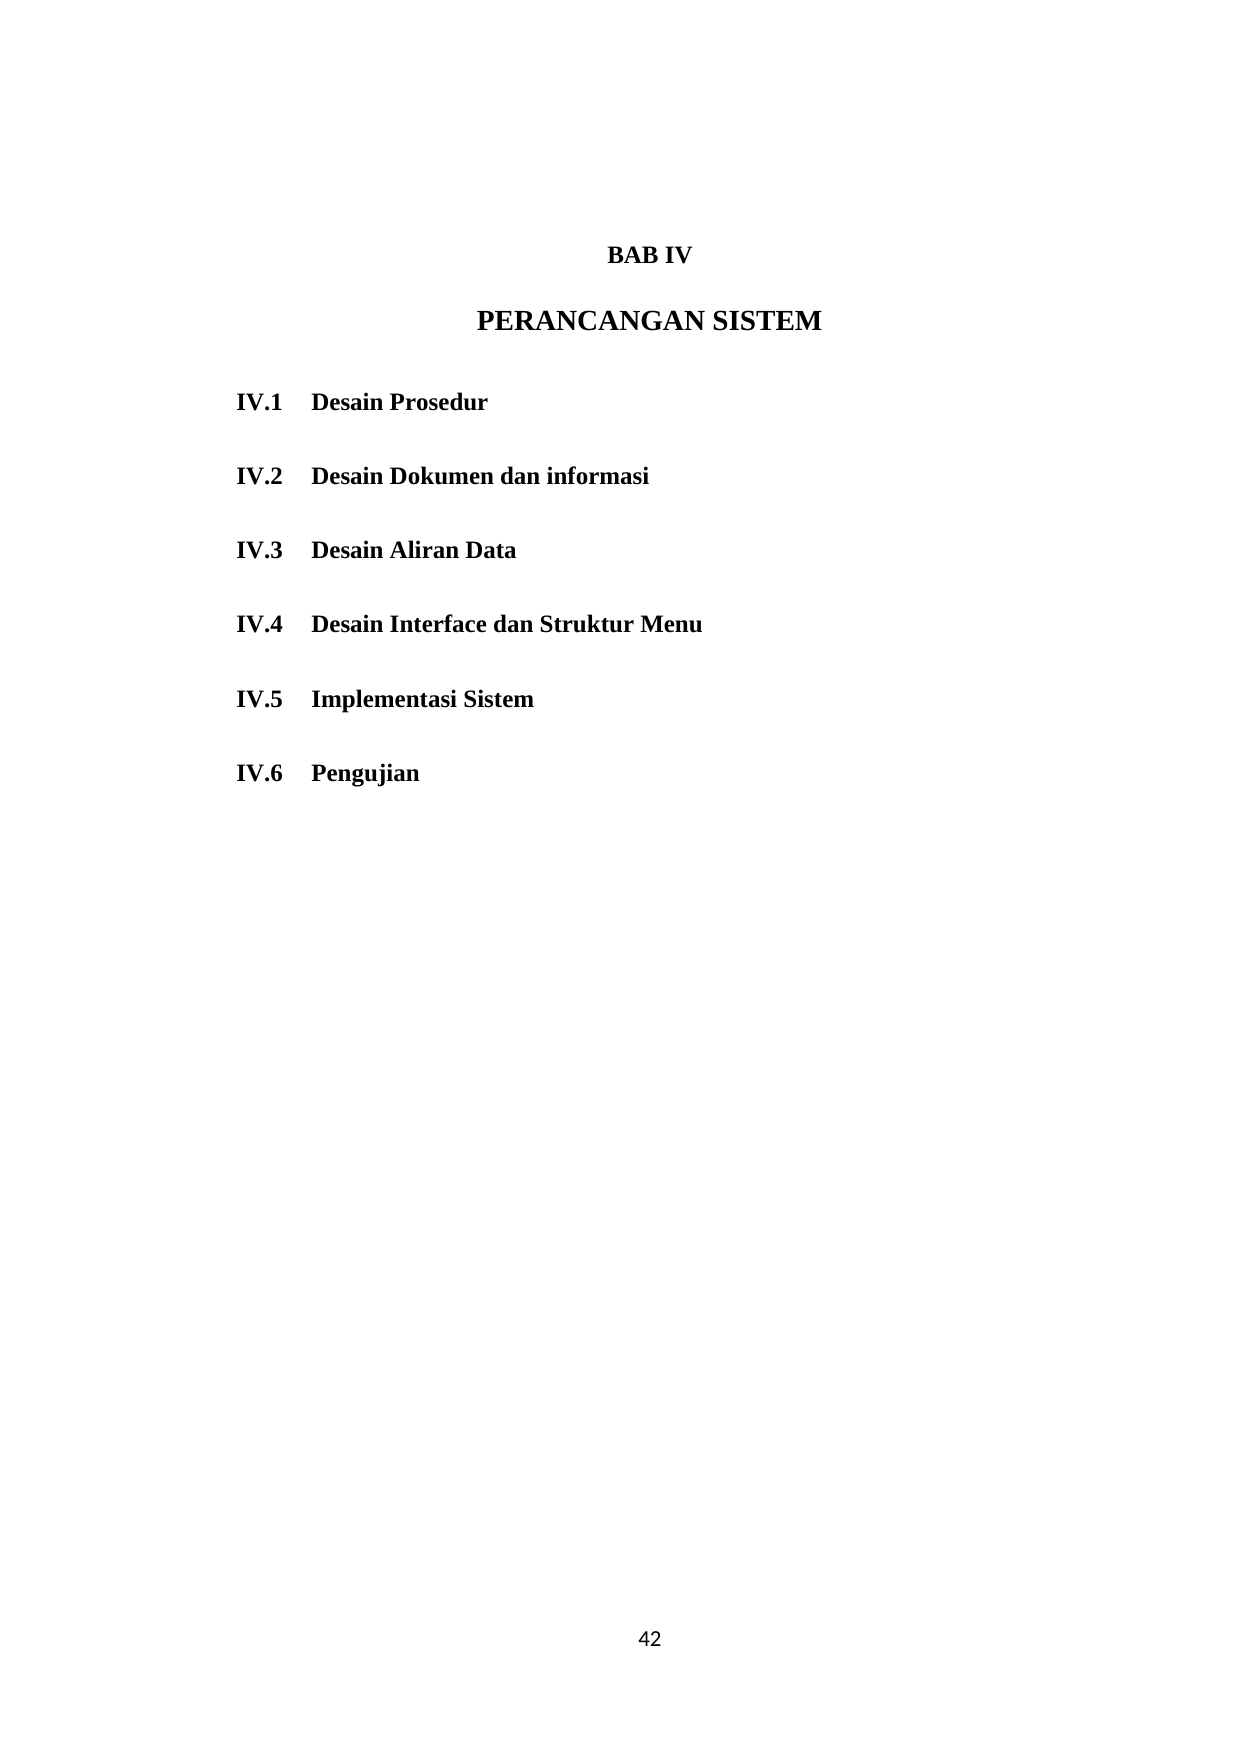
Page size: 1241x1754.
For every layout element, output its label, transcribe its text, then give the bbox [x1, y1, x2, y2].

subtitle Desain Interface dan Struktur Menu [236, 609, 1063, 638]
subtitle Pengujian [236, 758, 1063, 787]
subtitle Implementasi Sistem [236, 684, 1063, 712]
subtitle Desain Prosedur [236, 387, 1063, 416]
subtitle Desain Aliran Data [236, 535, 1063, 564]
subtitle PERANCANGAN SISTEM [236, 236, 1063, 337]
subtitle Desain Dokumen dan informasi [236, 461, 1063, 490]
